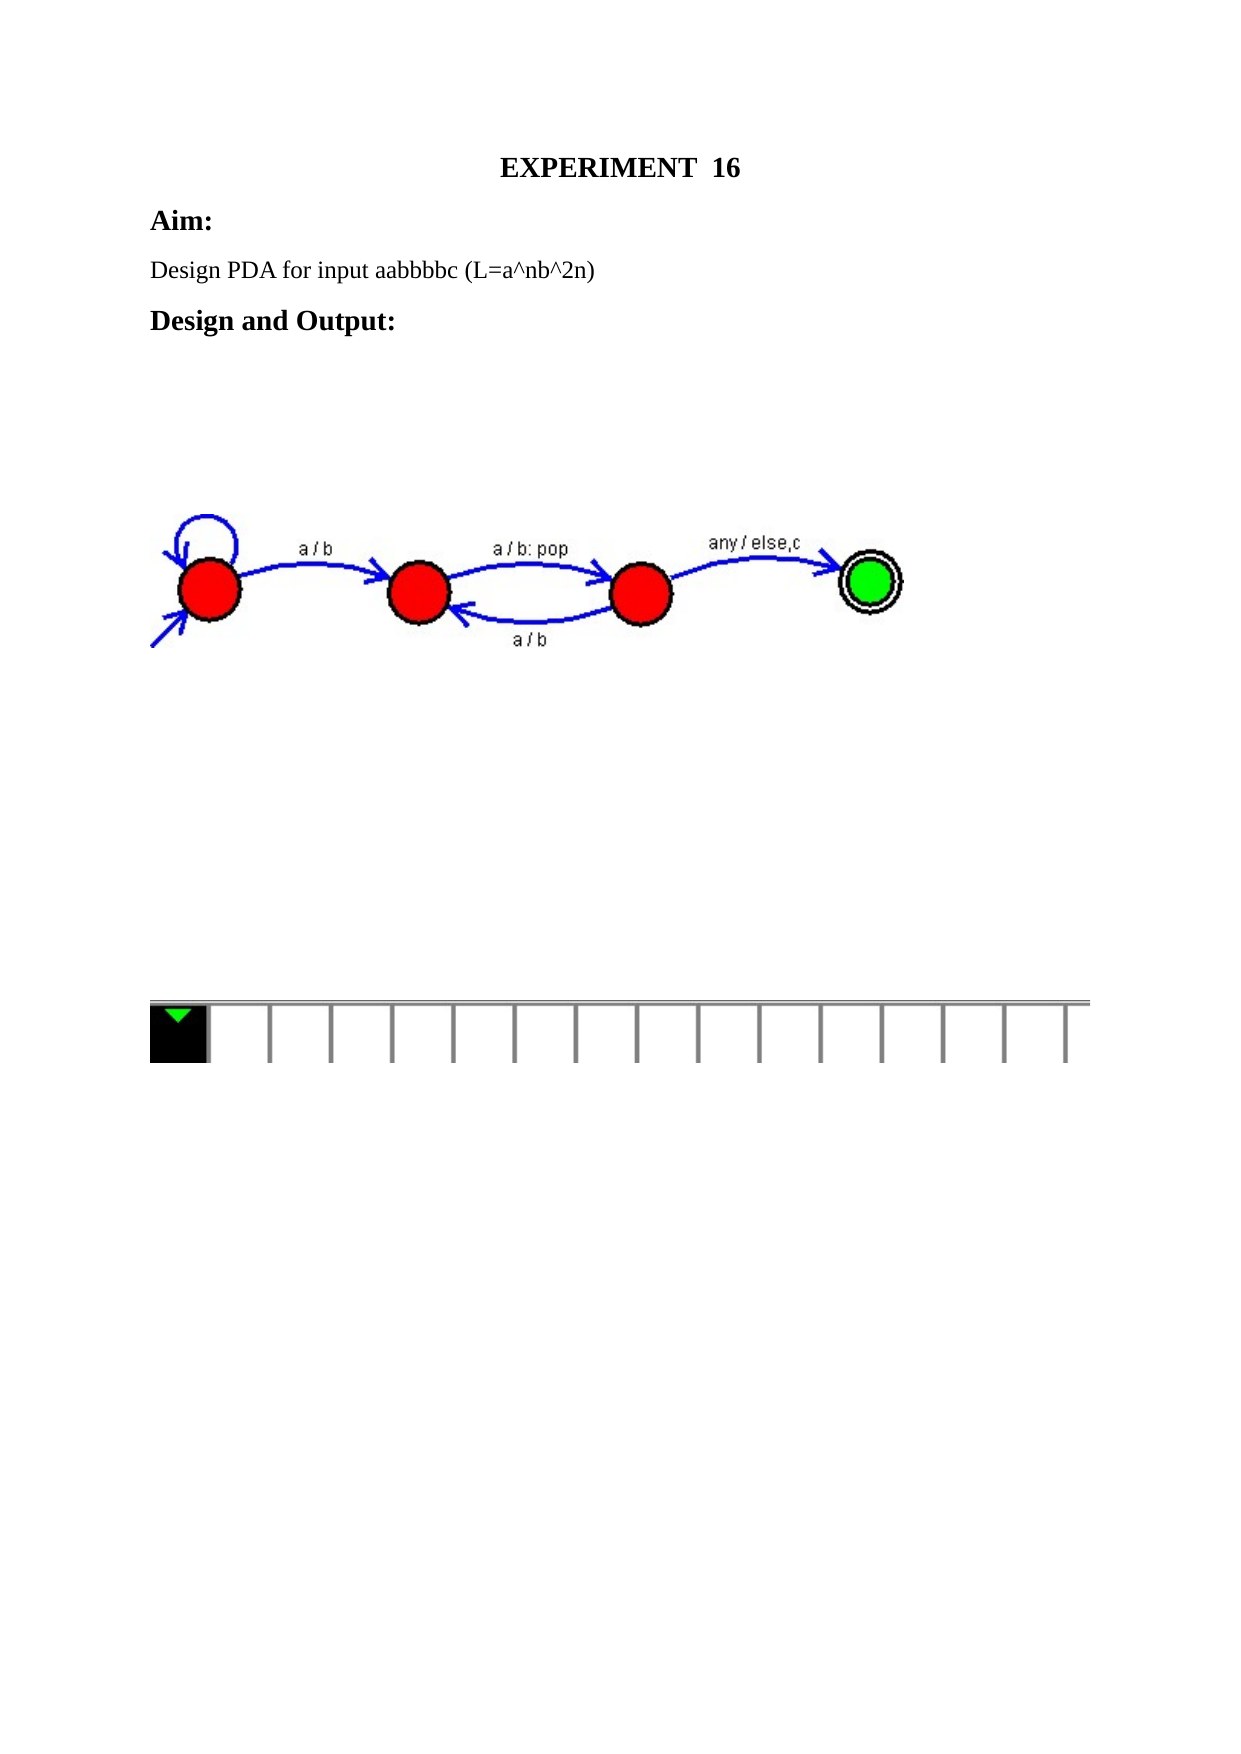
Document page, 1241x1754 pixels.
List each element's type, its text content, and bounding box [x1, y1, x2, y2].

text Design PDA for input aabbbbc (L=a^nb^2n) [150, 256, 1090, 284]
text Aim: [150, 203, 1090, 236]
text EXPERIMENT 16 [150, 150, 1090, 183]
text Design and Output: [150, 303, 1090, 337]
picture [150, 1000, 1091, 1063]
picture [150, 514, 904, 648]
